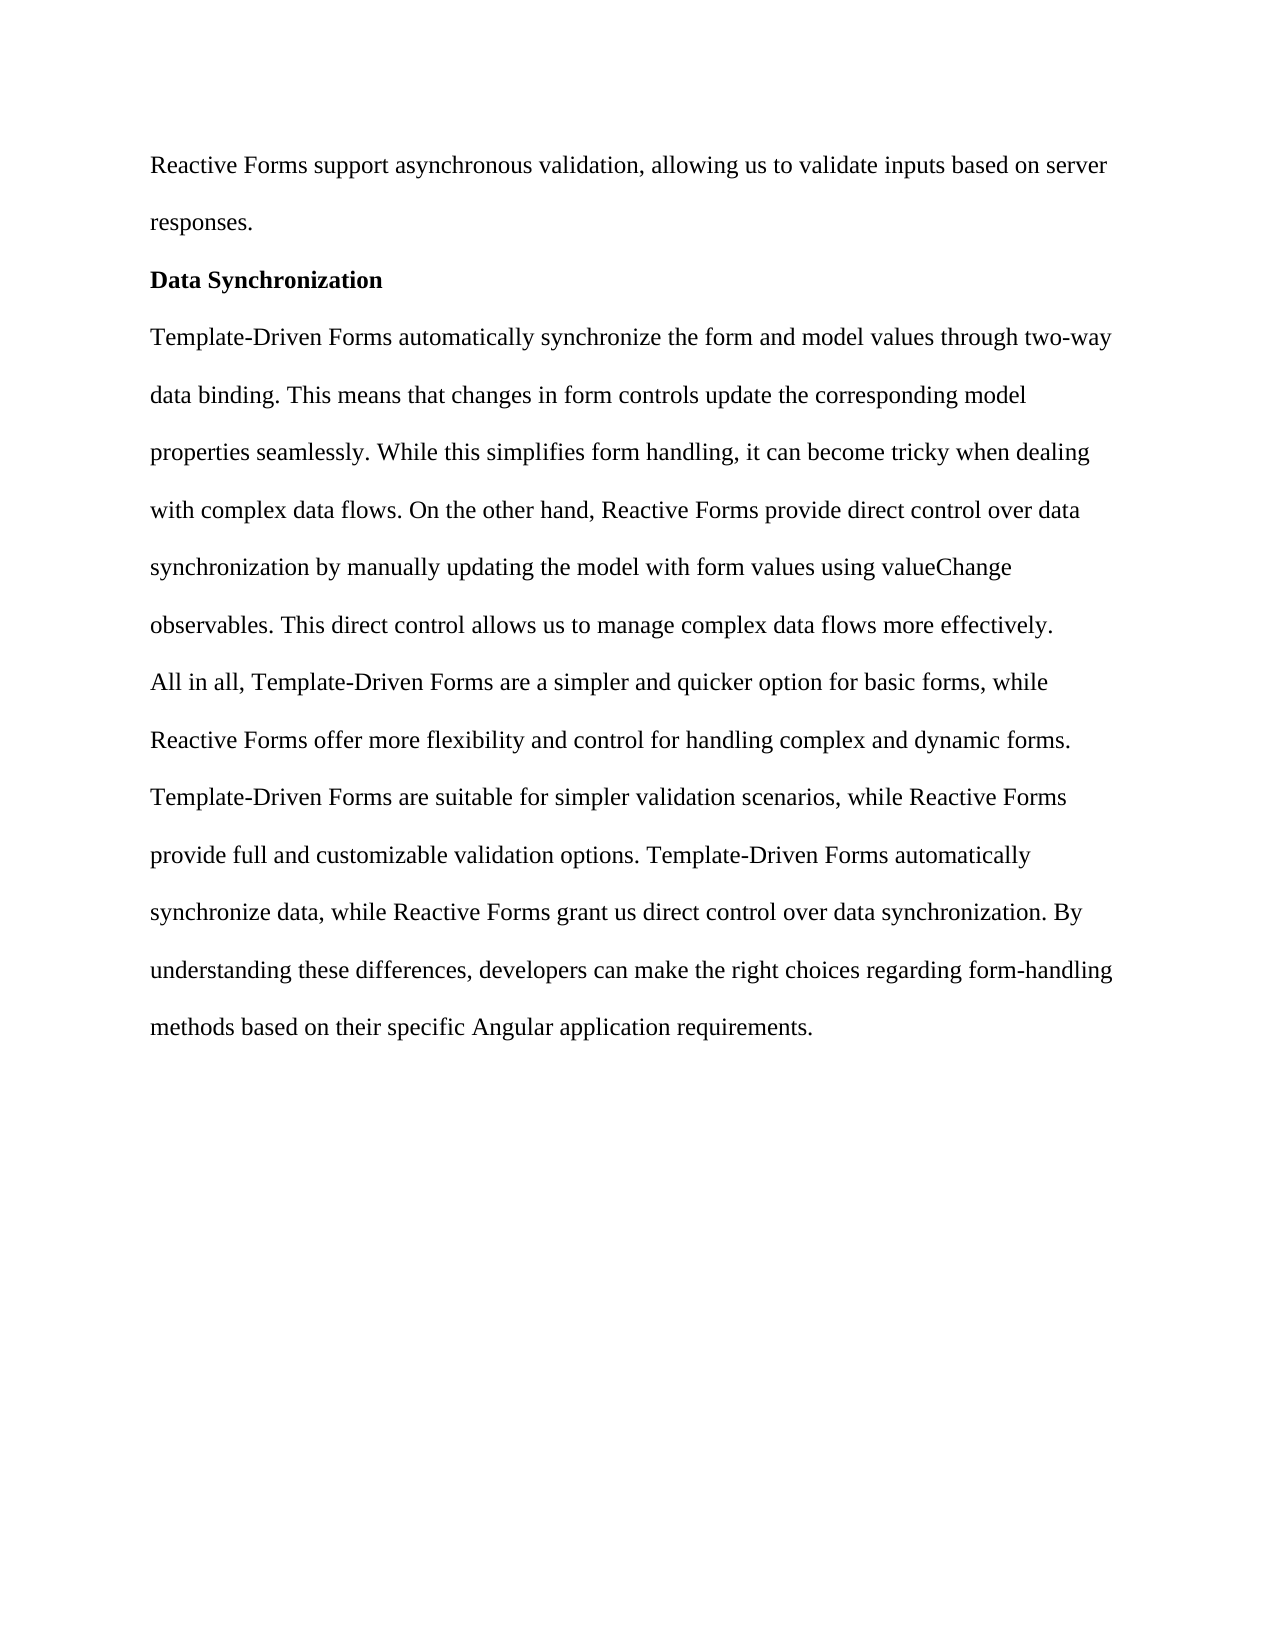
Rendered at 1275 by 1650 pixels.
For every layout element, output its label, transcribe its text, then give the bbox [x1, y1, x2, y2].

text Data Synchronization [150, 265, 1125, 294]
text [150, 150, 1125, 236]
text Template-Driven Forms automatically synchronize the form and model values through two-way data binding. This means that changes in form controls update the corresponding model properties seamlessly. While this simplifies form handling, it can become tricky when dealing with complex data flows. On the other hand, Reactive Forms provide direct control over data synchronization by manually updating the model with form values using valueChange observables. This direct control allows us to manage complex data flows more effectively. [150, 322, 1125, 639]
text All in all, Template-Driven Forms are a simpler and quicker option for basic forms, while Reactive Forms offer more flexibility and control for handling complex and dynamic forms. Template-Driven Forms are suitable for simpler validation scenarios, while Reactive Forms provide full and customizable validation options. Template-Driven Forms automatically synchronize data, while Reactive Forms grant us direct control over data synchronization. By understanding these differences, developers can make the right choices regarding form-handling methods based on their specific Angular application requirements. [150, 667, 1125, 1041]
